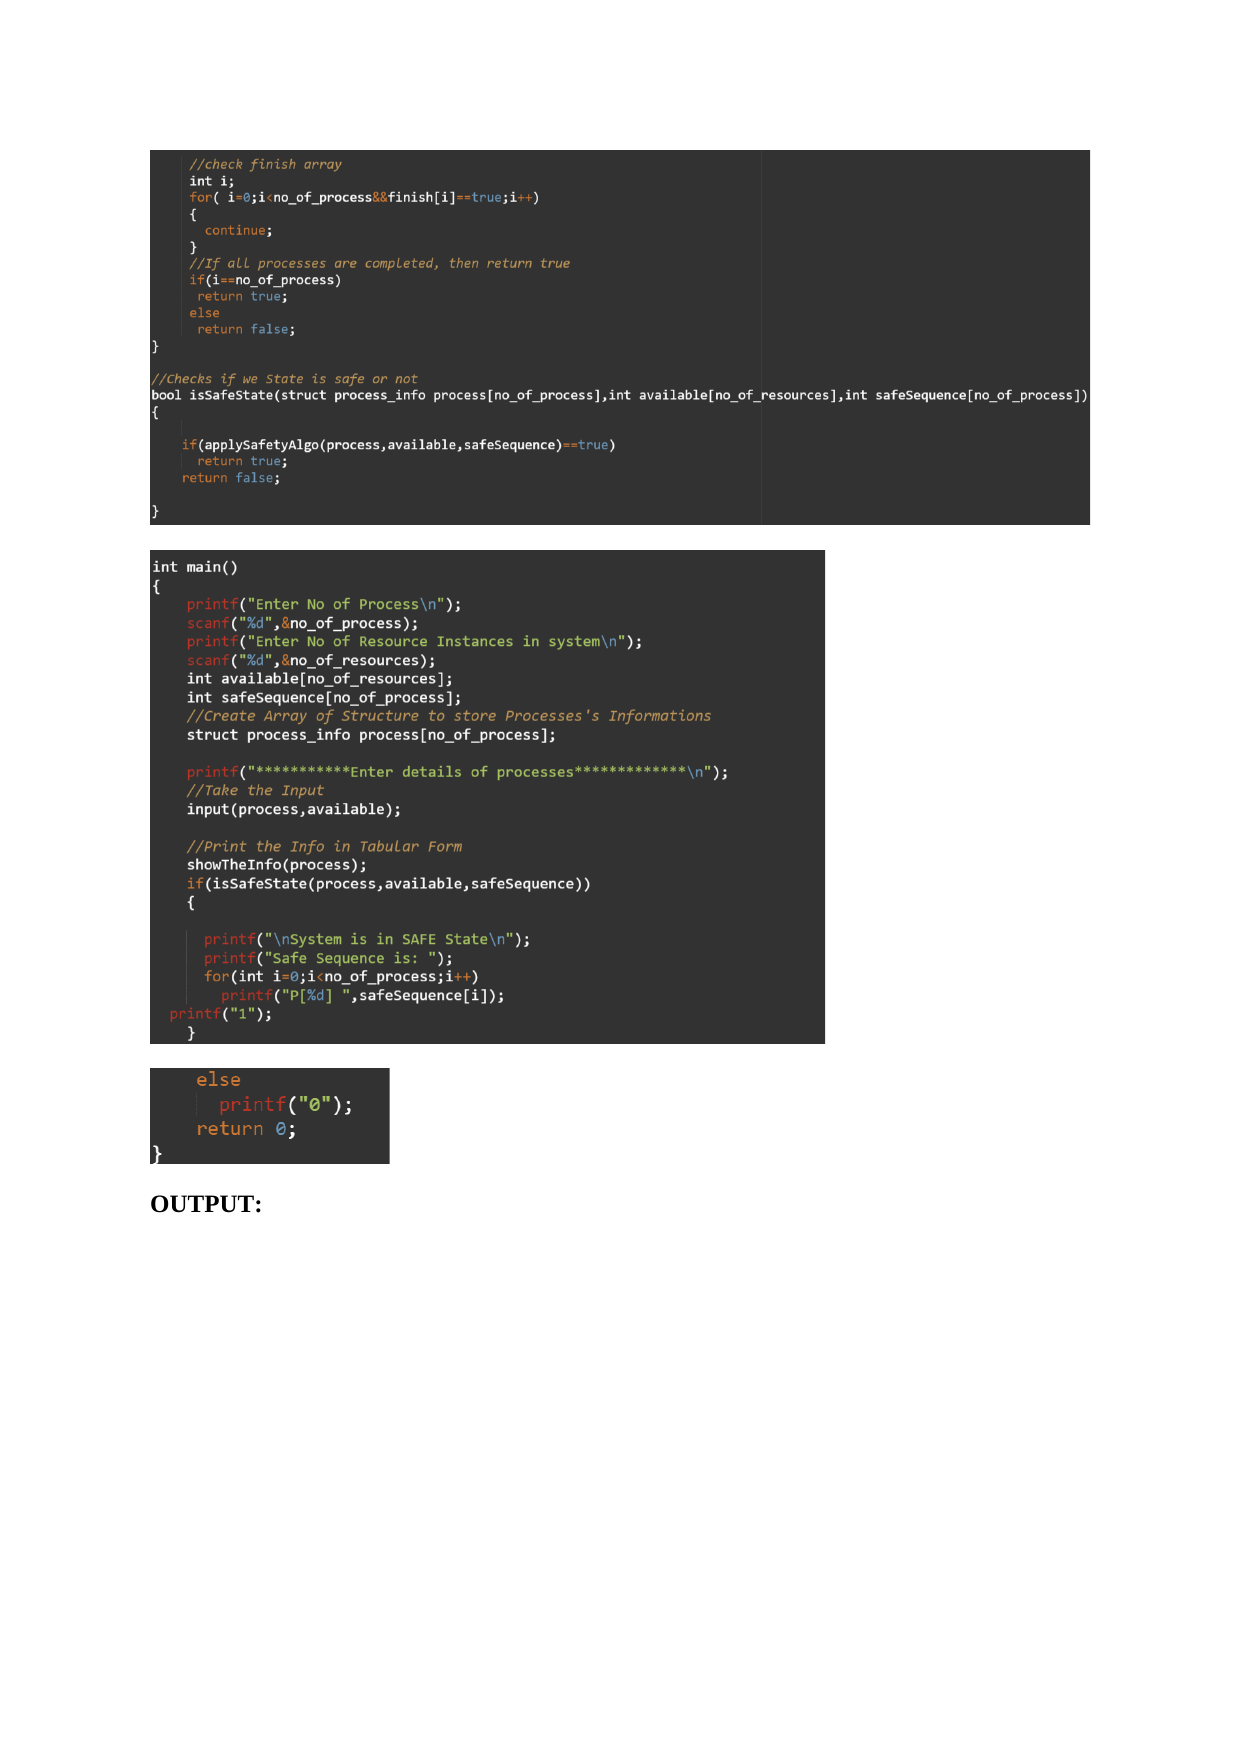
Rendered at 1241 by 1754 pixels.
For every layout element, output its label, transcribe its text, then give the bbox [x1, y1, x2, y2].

text OUTPUT: [150, 1189, 1090, 1217]
picture [150, 1068, 390, 1164]
picture [150, 550, 826, 1044]
picture [150, 150, 1091, 525]
